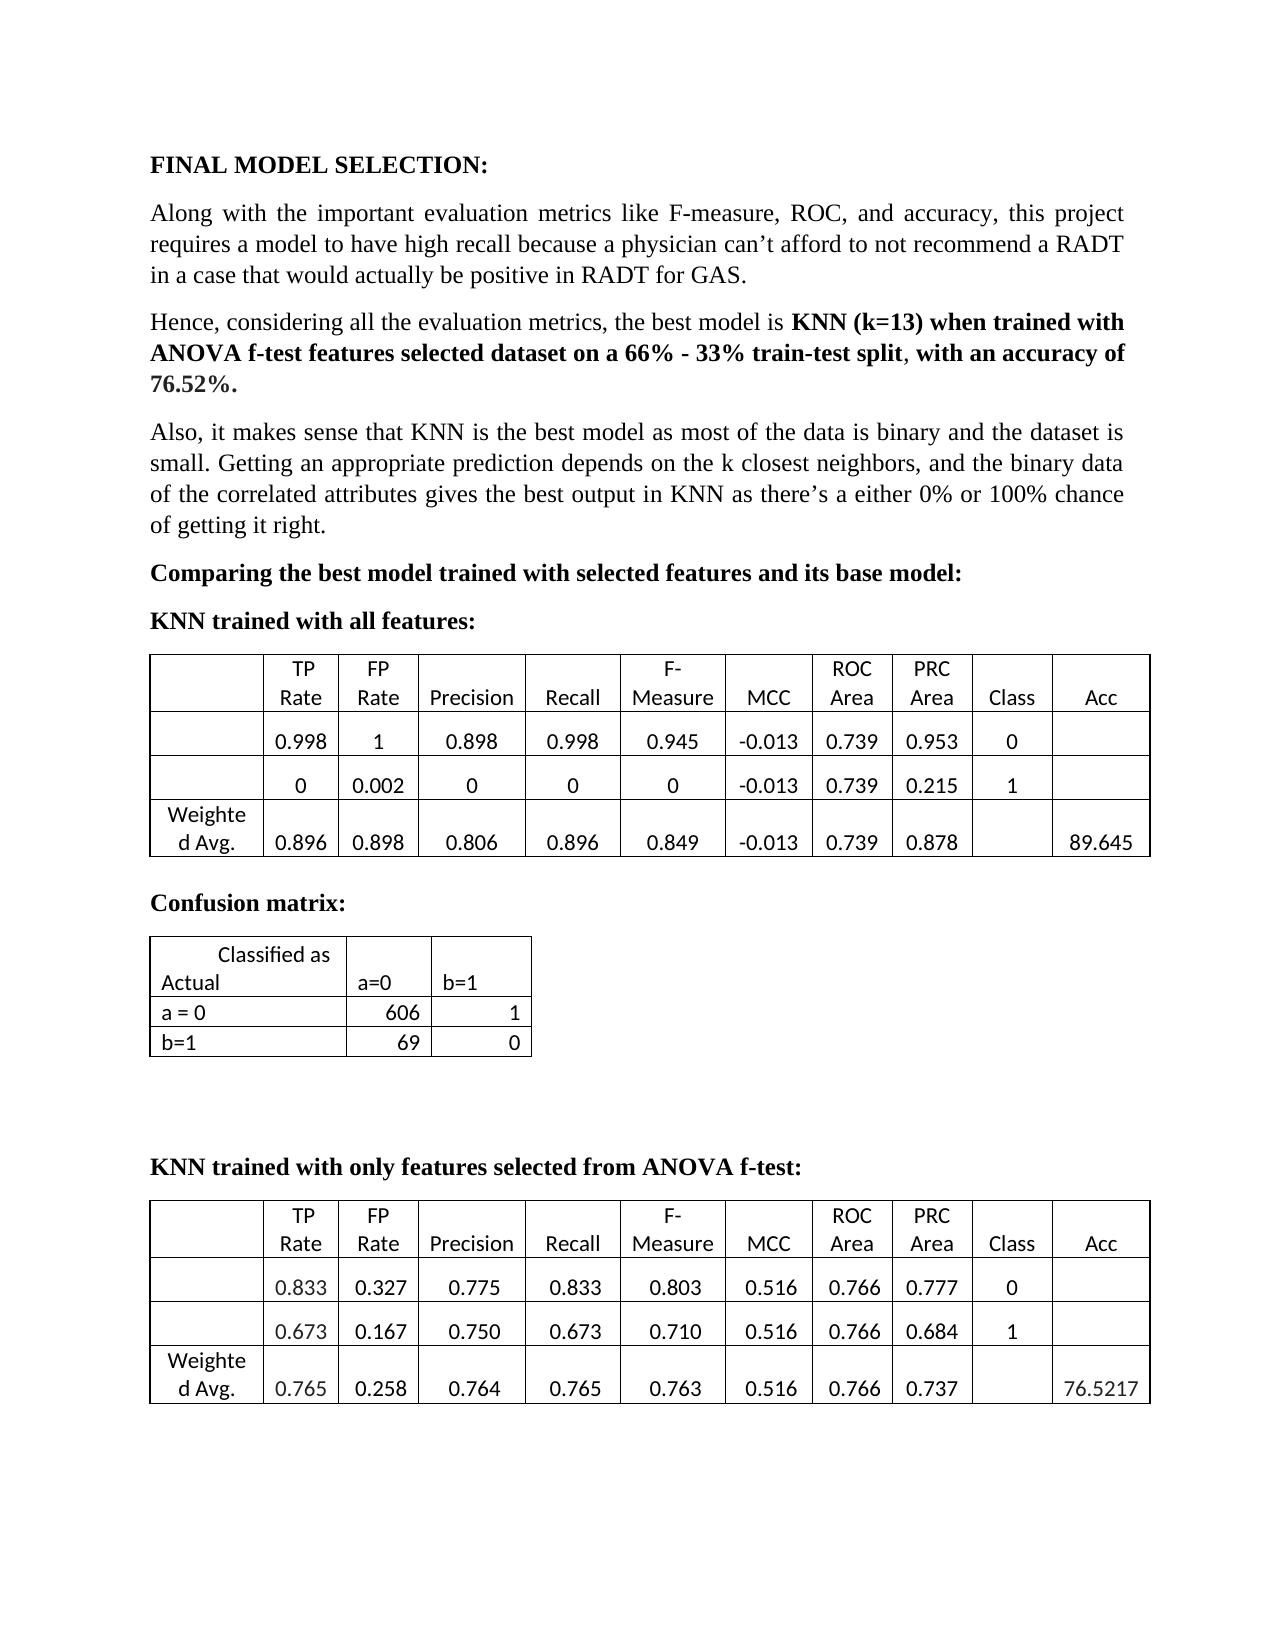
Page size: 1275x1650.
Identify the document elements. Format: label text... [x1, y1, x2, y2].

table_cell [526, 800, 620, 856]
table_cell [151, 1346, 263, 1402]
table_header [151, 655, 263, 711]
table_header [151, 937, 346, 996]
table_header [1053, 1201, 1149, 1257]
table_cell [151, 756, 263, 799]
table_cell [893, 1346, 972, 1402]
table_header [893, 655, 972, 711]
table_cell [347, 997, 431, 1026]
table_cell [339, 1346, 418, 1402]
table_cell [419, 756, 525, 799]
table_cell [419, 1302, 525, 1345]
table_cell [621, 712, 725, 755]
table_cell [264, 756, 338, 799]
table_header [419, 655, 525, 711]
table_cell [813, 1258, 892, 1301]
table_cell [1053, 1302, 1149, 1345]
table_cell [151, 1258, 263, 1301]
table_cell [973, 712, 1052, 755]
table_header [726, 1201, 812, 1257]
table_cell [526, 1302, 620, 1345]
text Along with the important evaluation metrics like F-measure, ROC, and accuracy, this project requires a model to have high recall because a physician can’t afford to not recommend a RADT in a case that would actually be positive in RADT for GAS. [150, 198, 1125, 288]
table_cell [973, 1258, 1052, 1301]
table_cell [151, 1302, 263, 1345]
text KNN trained with all features: [150, 606, 1125, 634]
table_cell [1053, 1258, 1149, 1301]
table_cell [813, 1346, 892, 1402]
text Also, it makes sense that KNN is the best model as most of the data is binary and the dataset is small. Getting an appropriate prediction depends on the k closest neighbors, and the binary data of the correlated attributes gives the best output in KNN as there’s a either 0% or 100% chance of getting it right. [150, 417, 1125, 539]
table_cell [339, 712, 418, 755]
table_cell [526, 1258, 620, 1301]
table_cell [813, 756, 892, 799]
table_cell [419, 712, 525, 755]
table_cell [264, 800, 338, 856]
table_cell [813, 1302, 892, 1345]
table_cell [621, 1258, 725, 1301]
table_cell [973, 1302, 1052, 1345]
text Hence, considering all the evaluation metrics, the best model is KNN (k=13) when trained with ANOVA f-test features selected dataset on a 66% - 33% train-test split, with an accuracy of 76.52%. [150, 307, 1125, 398]
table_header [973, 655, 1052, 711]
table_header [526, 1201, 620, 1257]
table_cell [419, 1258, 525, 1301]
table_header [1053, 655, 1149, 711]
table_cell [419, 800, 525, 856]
text Comparing the best model trained with selected features and its base model: [150, 558, 1125, 587]
text Confusion matrix: [150, 857, 1125, 917]
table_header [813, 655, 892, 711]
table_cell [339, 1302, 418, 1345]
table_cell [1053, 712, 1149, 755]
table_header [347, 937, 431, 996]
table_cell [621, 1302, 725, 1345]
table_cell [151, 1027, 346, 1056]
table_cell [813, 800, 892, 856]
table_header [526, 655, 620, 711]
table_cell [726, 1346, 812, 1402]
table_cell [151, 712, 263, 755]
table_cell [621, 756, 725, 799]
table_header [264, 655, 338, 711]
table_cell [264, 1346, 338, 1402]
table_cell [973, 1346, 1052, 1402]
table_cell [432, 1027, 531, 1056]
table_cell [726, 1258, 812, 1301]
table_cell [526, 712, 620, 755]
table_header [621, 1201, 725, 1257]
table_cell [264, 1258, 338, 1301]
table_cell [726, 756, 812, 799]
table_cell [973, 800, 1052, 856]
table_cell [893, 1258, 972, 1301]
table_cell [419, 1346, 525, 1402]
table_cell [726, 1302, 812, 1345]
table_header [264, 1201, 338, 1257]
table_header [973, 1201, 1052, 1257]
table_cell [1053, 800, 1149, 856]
text FINAL MODEL SELECTION: [150, 150, 1125, 179]
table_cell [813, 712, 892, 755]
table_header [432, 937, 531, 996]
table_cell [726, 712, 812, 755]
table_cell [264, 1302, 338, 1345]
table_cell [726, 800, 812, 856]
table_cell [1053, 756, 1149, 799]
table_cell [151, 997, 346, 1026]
text KNN trained with only features selected from ANOVA f-test: [150, 1152, 1125, 1181]
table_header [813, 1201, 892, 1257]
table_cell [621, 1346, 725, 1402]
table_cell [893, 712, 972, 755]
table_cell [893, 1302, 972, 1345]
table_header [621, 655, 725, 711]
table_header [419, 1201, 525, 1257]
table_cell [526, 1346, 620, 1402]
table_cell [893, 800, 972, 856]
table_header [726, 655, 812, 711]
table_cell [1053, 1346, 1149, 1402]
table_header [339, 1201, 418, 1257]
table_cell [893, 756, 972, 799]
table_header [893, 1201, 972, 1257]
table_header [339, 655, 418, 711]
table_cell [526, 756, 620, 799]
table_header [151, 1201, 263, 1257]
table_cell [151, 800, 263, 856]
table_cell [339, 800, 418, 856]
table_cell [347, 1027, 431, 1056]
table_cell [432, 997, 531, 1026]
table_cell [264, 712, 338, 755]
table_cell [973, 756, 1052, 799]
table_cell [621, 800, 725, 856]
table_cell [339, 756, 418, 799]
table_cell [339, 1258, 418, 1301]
